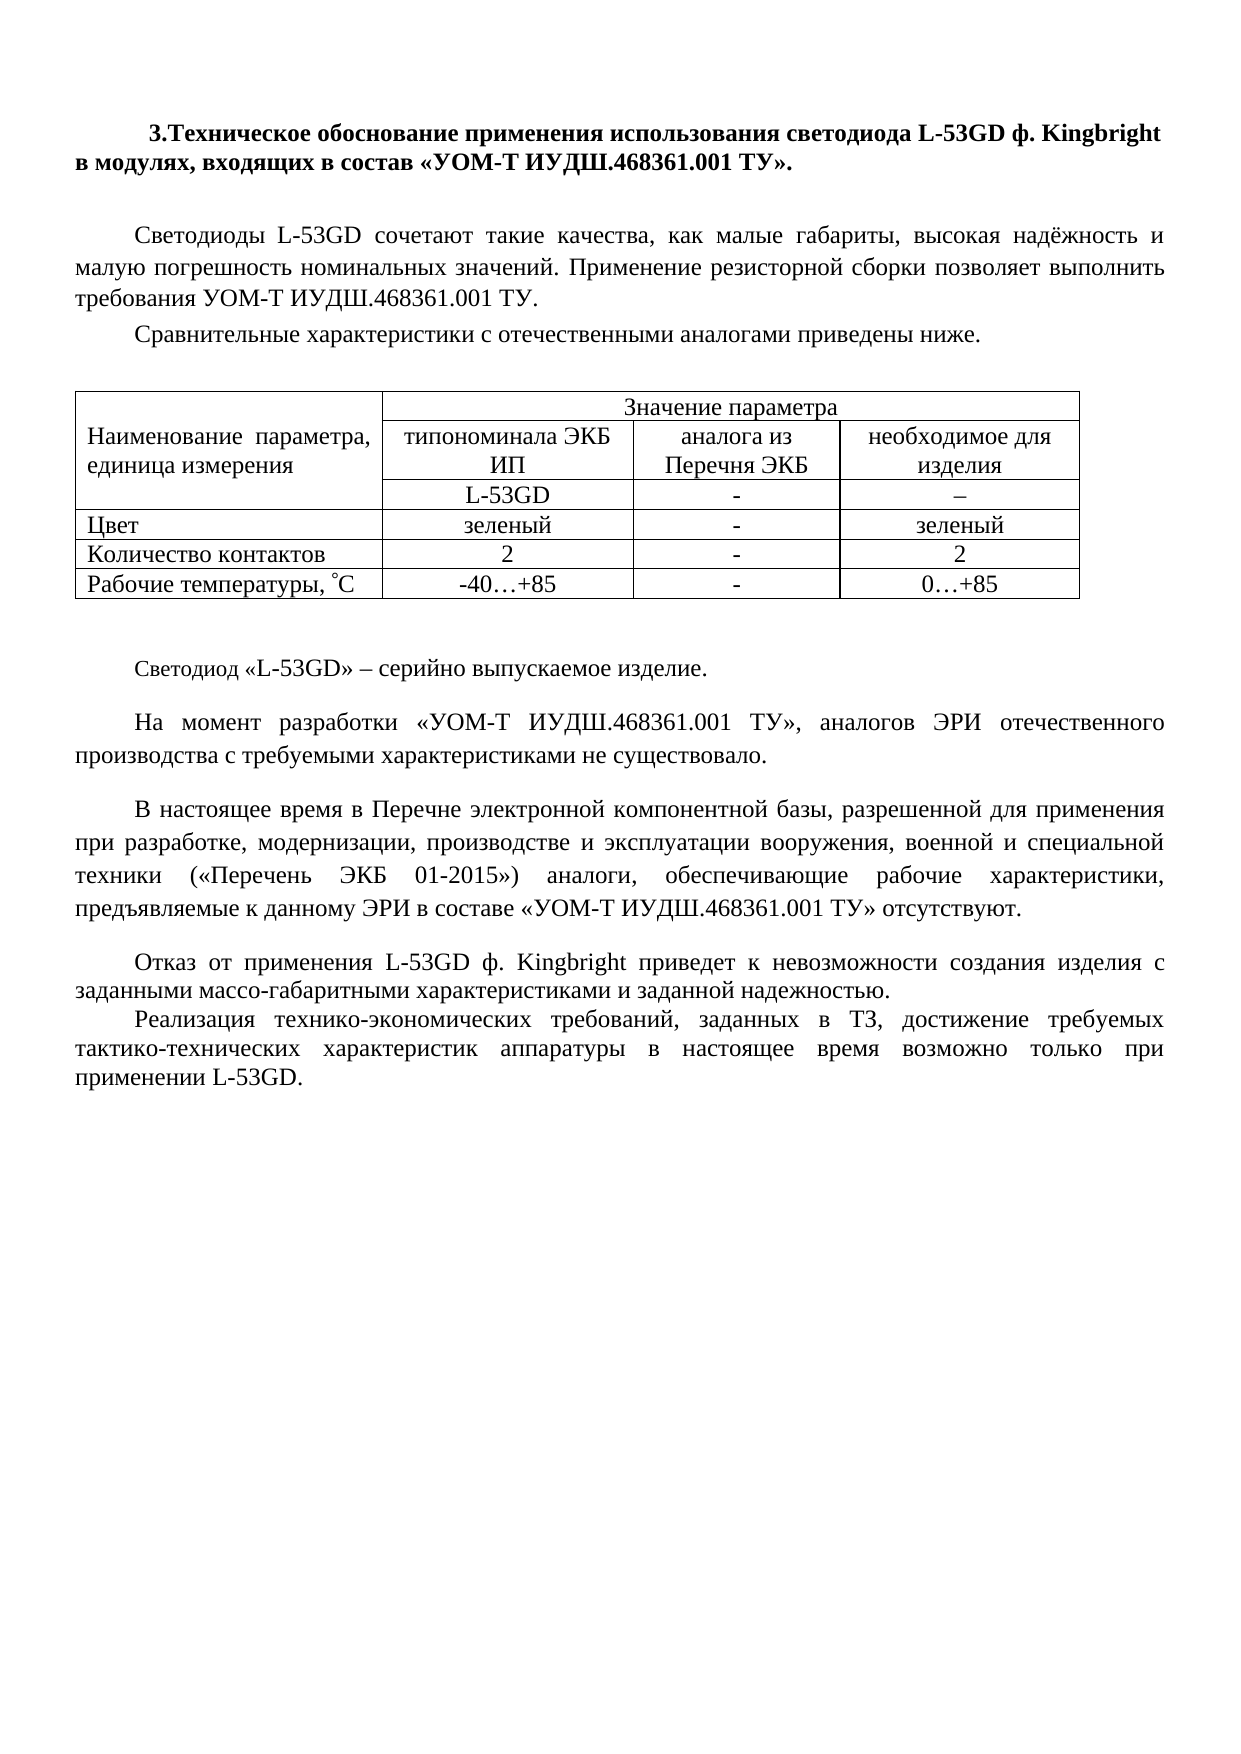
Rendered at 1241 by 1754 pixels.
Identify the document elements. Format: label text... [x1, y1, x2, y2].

table_cell - [634, 480, 839, 509]
text Светодиод «L-53GD» – серийно выпускаемое изделие. [75, 653, 1165, 682]
table_cell необходимое для изделия [841, 421, 1079, 479]
text 3.Техническое обоснование применения использования светодиода L-53GD ф. Kingbright в модулях, входящих в состав «УОМ-Т ИУДШ.468361.001 ТУ». [75, 118, 1165, 176]
table_cell зеленый [841, 510, 1079, 538]
table_cell - [634, 569, 839, 598]
text В настоящее время в Перечне электронной компонентной базы, разрешенной для применения при разработке, модернизации, производстве и эксплуатации вооружения, военной и специальной техники («Перечень ЭКБ 01-2015») аналоги, обеспечивающие рабочие характеристики, предъявляемые к данному ЭРИ в составе «УОМ-Т ИУДШ.468361.001 ТУ» отсутствуют. [75, 794, 1165, 922]
text Сравнительные характеристики с отечественными аналогами приведены ниже. [75, 319, 1165, 347]
table_cell Цвет [76, 510, 382, 538]
table_header Значение параметра [383, 392, 1079, 420]
table_cell Количество контактов [76, 540, 382, 568]
table_cell Рабочие температуры, С [76, 569, 382, 598]
text На момент разработки «УОМ-Т ИУДШ.468361.001 ТУ», аналогов ЭРИ отечественного производства с требуемыми характеристиками не существовало. [75, 707, 1165, 769]
table_cell - [634, 540, 839, 568]
table_cell аналога из Перечня ЭКБ [634, 421, 839, 479]
table_cell -40…+85 [383, 569, 633, 598]
table_header Наименование параметра, единица измерения [76, 392, 382, 509]
table_cell 0…+85 [841, 569, 1079, 598]
table_cell зеленый [383, 510, 633, 538]
table_cell L-53GD [383, 480, 633, 509]
text Отказ от применения L-53GD ф. Kingbright приведет к невозможности создания изделия с заданными массо-габаритными характеристиками и заданной надежностью. [75, 947, 1165, 1004]
table_cell 2 [841, 540, 1079, 568]
text Светодиоды L-53GD сочетают такие качества, как малые габариты, высокая надёжность и малую погрешность номинальных значений. Применение резисторной сборки позволяет выполнить требования УОМ-Т ИУДШ.468361.001 ТУ. [75, 219, 1165, 312]
table_cell типономинала ЭКБ ИП [383, 421, 633, 479]
table_cell – [841, 480, 1079, 509]
table_cell - [634, 510, 839, 538]
table_cell 2 [383, 540, 633, 568]
text Реализация технико-экономических требований, заданных в ТЗ, достижение требуемых тактико-технических характеристик аппаратуры в настоящее время возможно только при применении L-53GD. [75, 1004, 1165, 1090]
